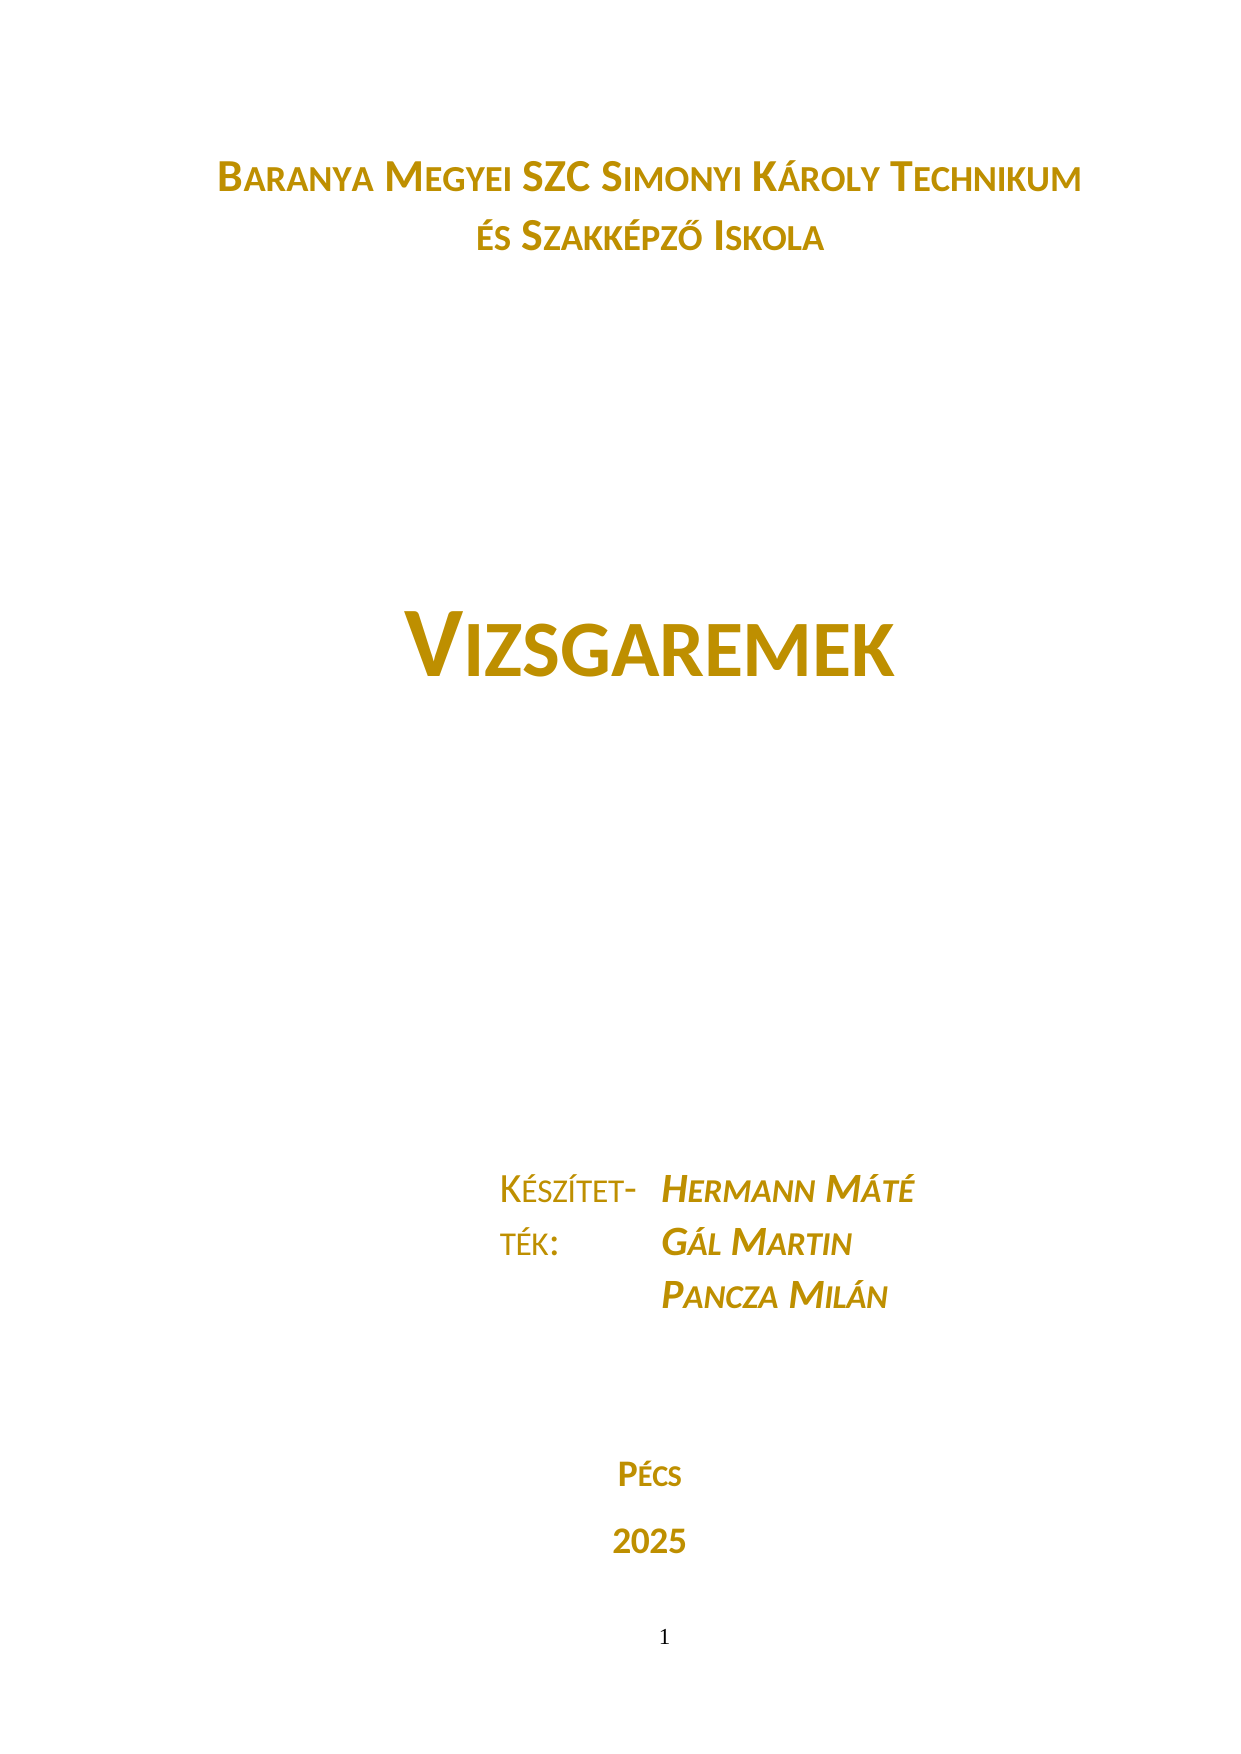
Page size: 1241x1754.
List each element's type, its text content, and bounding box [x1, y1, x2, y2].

title Vizsgaremek [178, 579, 1122, 701]
text és Szakképző Iskola [207, 206, 1093, 262]
table_header Készítet- TÉK: [494, 1169, 648, 1320]
table_header Hermann Máté Gál Martin Pancza Milán [648, 1169, 978, 1320]
text Baranya Megyei SZC Simonyi Károly Technikum [207, 148, 1093, 202]
text PÉCS 2025 [583, 1450, 716, 1562]
